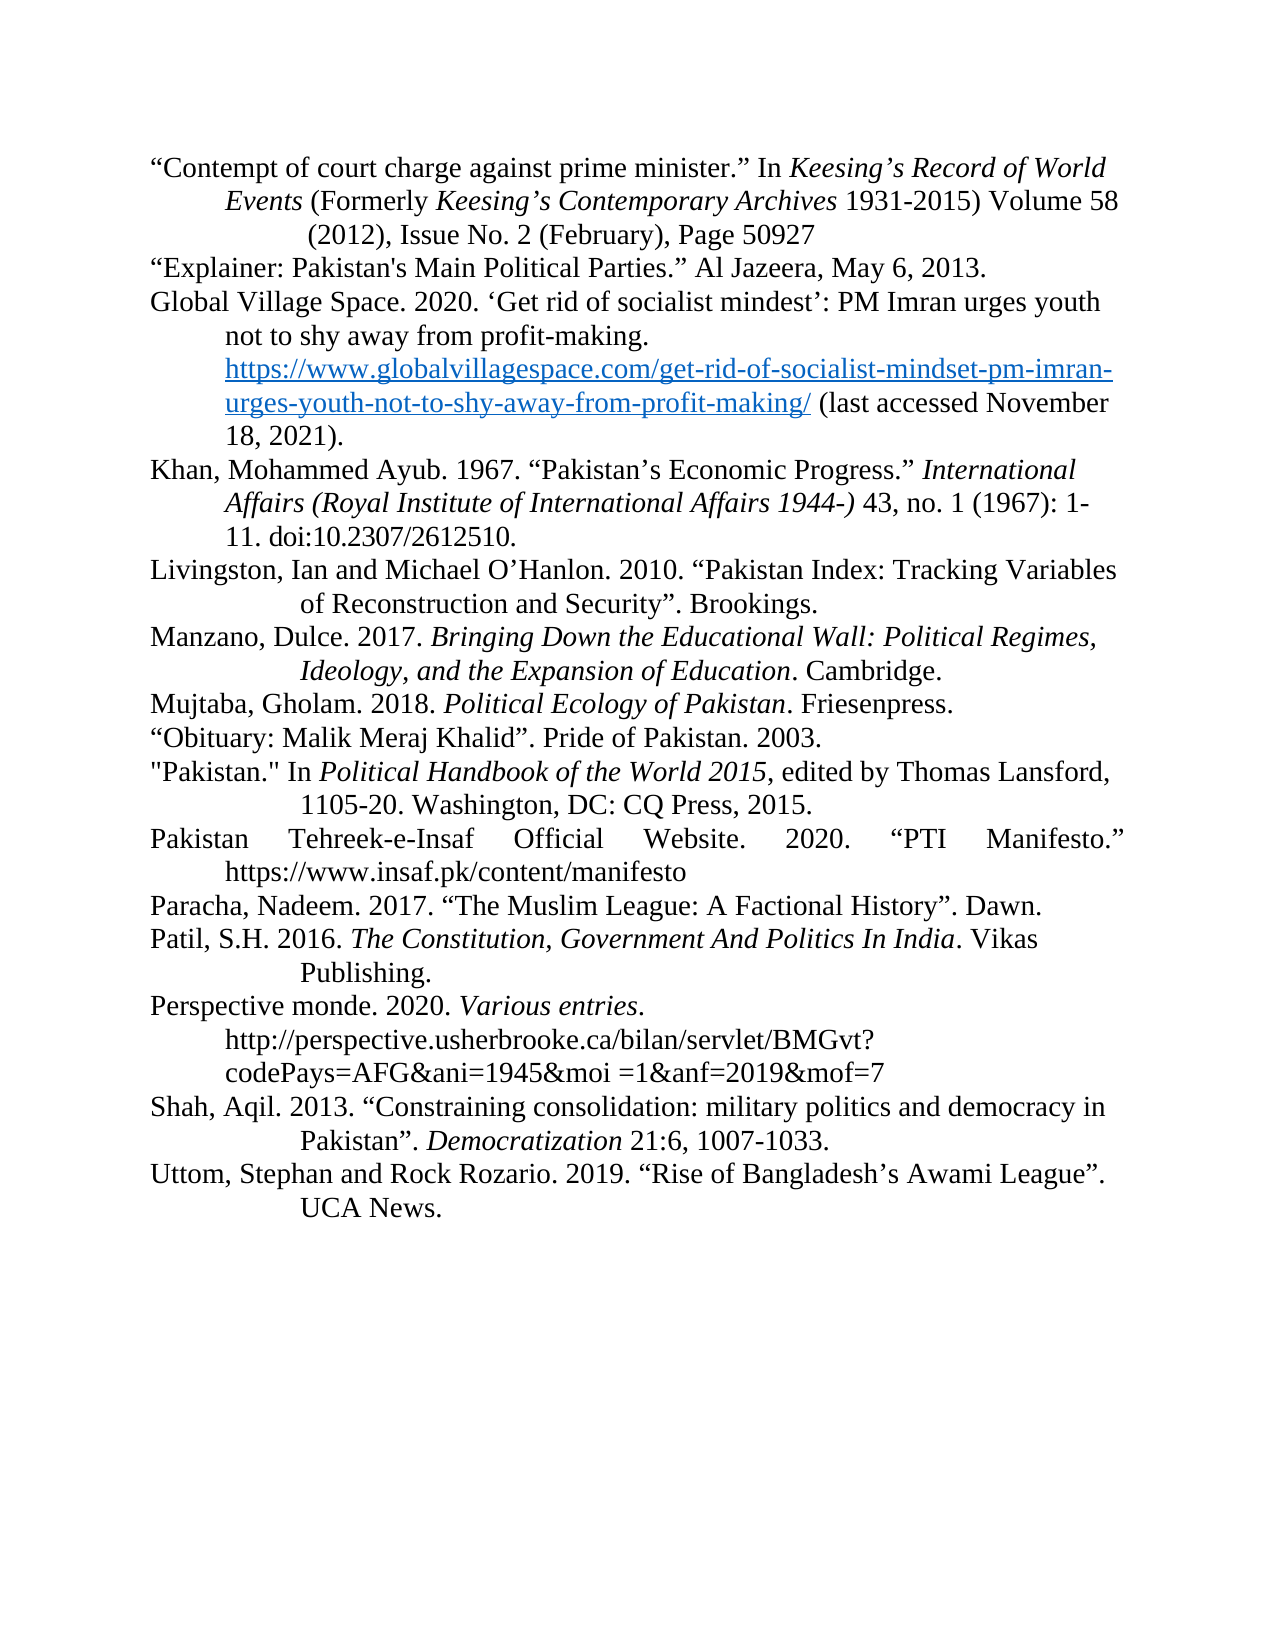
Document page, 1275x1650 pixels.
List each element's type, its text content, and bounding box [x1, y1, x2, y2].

text “Explainer: Pakistan's Main Political Parties.” Al Jazeera, May 6, 2013. [150, 251, 1125, 284]
text Livingston, Ian and Michael O’Hanlon. 2010. “Pakistan Index: Tracking Variables of Reconstruction and Security”. Brookings. [150, 552, 1125, 619]
text http://perspective.usherbrooke.ca/bilan/servlet/BMGvt?codePays=AFG&ani=1945&moi =1&anf=2019&mof=7 [225, 1022, 1125, 1089]
text Mujtaba, Gholam. 2018. Political Ecology of Pakistan. Friesenpress. [150, 687, 1125, 720]
text Shah, Aqil. 2013. “Constraining consolidation: military politics and democracy in Pakistan”. Democratization 21:6, 1007-1033. [150, 1089, 1125, 1156]
text Paracha, Nadeem. 2017. “The Muslim League: A Factional History”. Dawn. [150, 888, 1125, 921]
text “Obituary: Malik Meraj Khalid”. Pride of Pakistan. 2003. [150, 720, 1125, 754]
text Uttom, Stephan and Rock Rozario. 2019. “Rise of Bangladesh’s Awami League”. UCA News. [150, 1156, 1125, 1223]
text Perspective monde. 2020. Various entries. [150, 988, 1125, 1022]
text Manzano, Dulce. 2017. Bringing Down the Educational Wall: Political Regimes, Ideology, and the Expansion of Education. Cambridge. [150, 619, 1125, 687]
text Pakistan Tehreek-e-Insaf Official Website. 2020. “PTI Manifesto.” https://www.insaf.pk/content/manifesto [150, 821, 1125, 888]
text Khan, Mohammed Ayub. 1967. “Pakistan’s Economic Progress.” International Affairs (Royal Institute of International Affairs 1944-) 43, no. 1 (1967): 1-11. doi:10.2307/2612510. [150, 452, 1125, 552]
text “Contempt of court charge against prime minister.” In Keesing’s Record of World Events (Formerly Keesing’s Contemporary Archives 1931-2015) Volume 58 (2012), Issue No. 2 (February), Page 50927 [150, 150, 1125, 251]
text Patil, S.H. 2016. The Constitution, Government And Politics In India. Vikas Publishing. [150, 921, 1125, 988]
text "Pakistan." In Political Handbook of the World 2015, edited by Thomas Lansford, 1105-20. Washington, DC: CQ Press, 2015. [150, 754, 1125, 821]
text Global Village Space. 2020. ‘Get rid of socialist mindest’: PM Imran urges youth not to shy away from profit-making. https://www.globalvillagespace.com/get-rid-of-socialist-mindset-pm-imran-urges-youth-not-to-shy-away-from-profit-making/ (last accessed November 18, 2021). [150, 284, 1125, 452]
